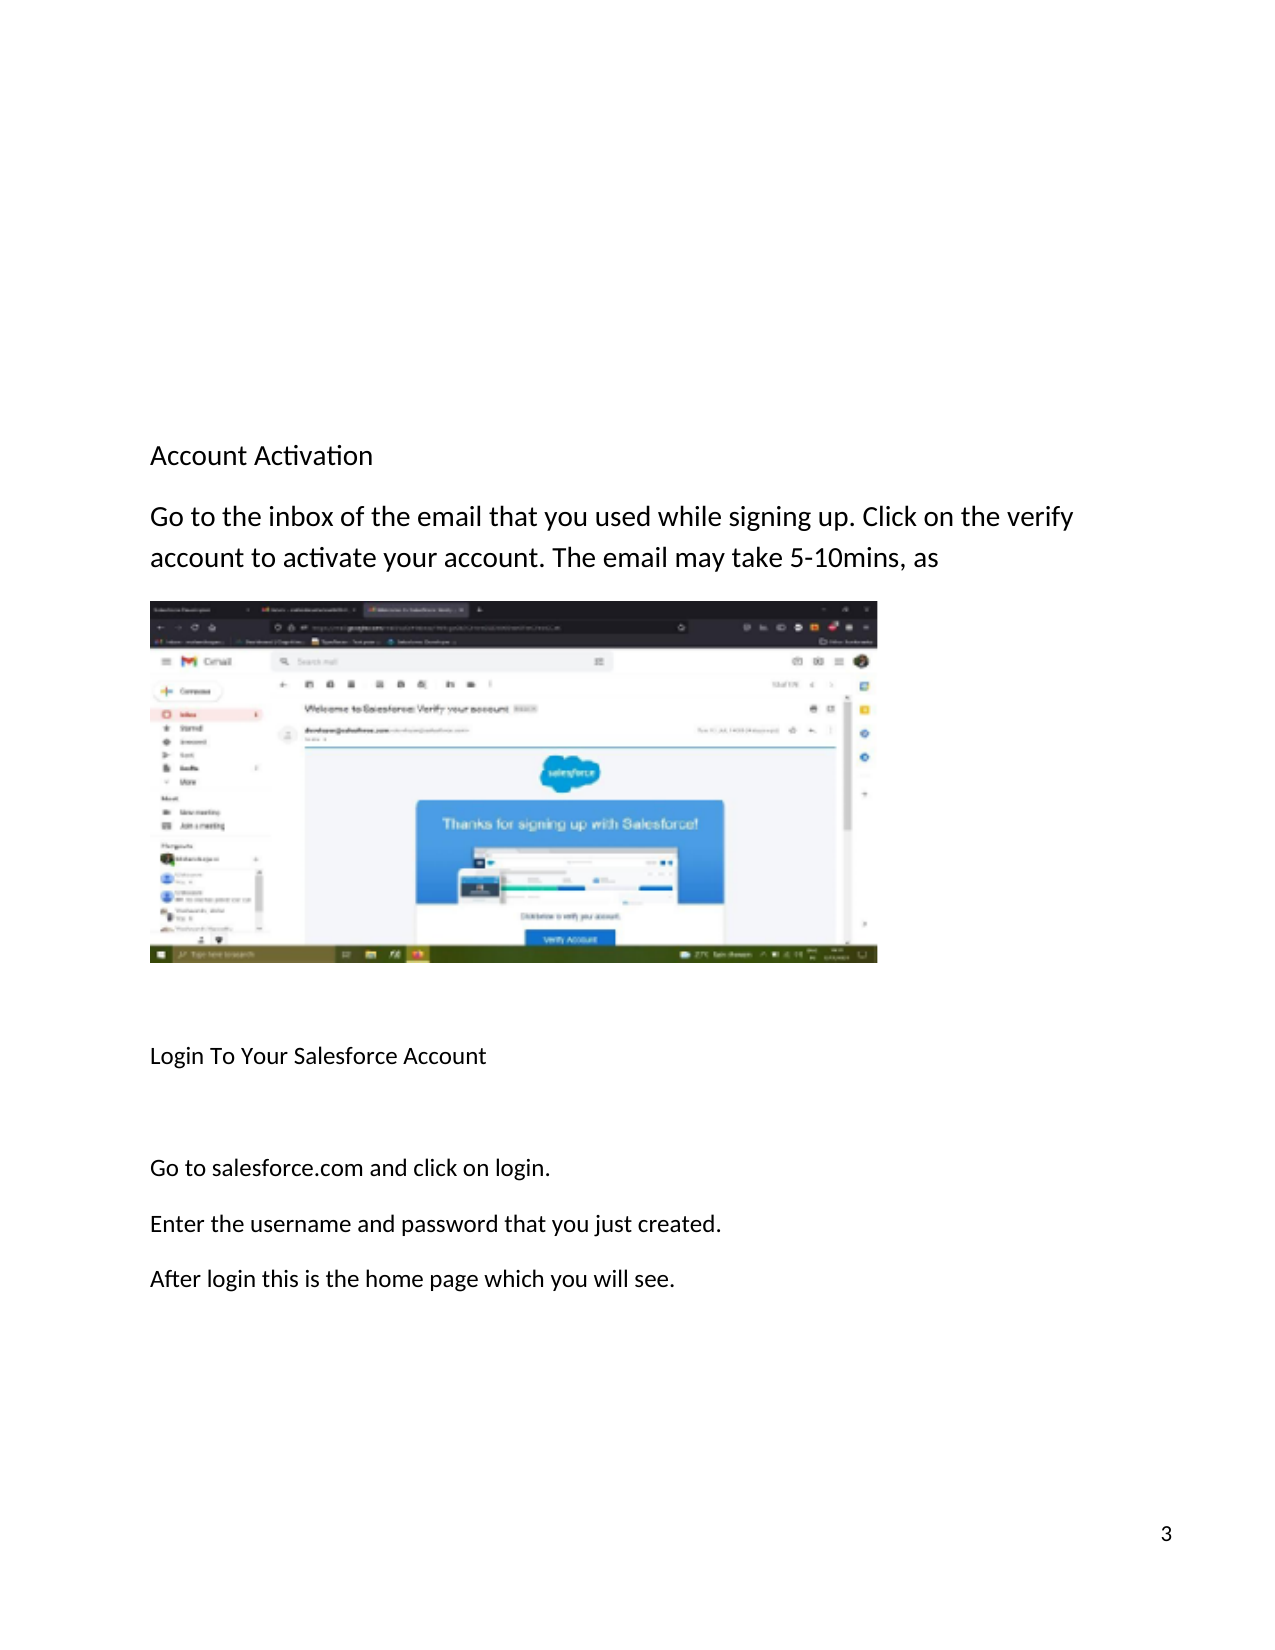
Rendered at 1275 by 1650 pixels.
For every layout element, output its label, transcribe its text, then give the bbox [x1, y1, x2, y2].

text Account Activation [150, 437, 1172, 472]
text Go to salesforce.com and click on login. [150, 1152, 1172, 1182]
picture [150, 601, 878, 963]
text After login this is the home page which you will see. [150, 1263, 1172, 1294]
text Login To Your Salesforce Account [150, 1040, 1172, 1071]
text Go to the inbox of the email that you used while signing up. Click on the verify account to activate your account. The email may take 5-10mins, as [150, 498, 1172, 575]
text Enter the username and password that you just created. [150, 1208, 1172, 1238]
